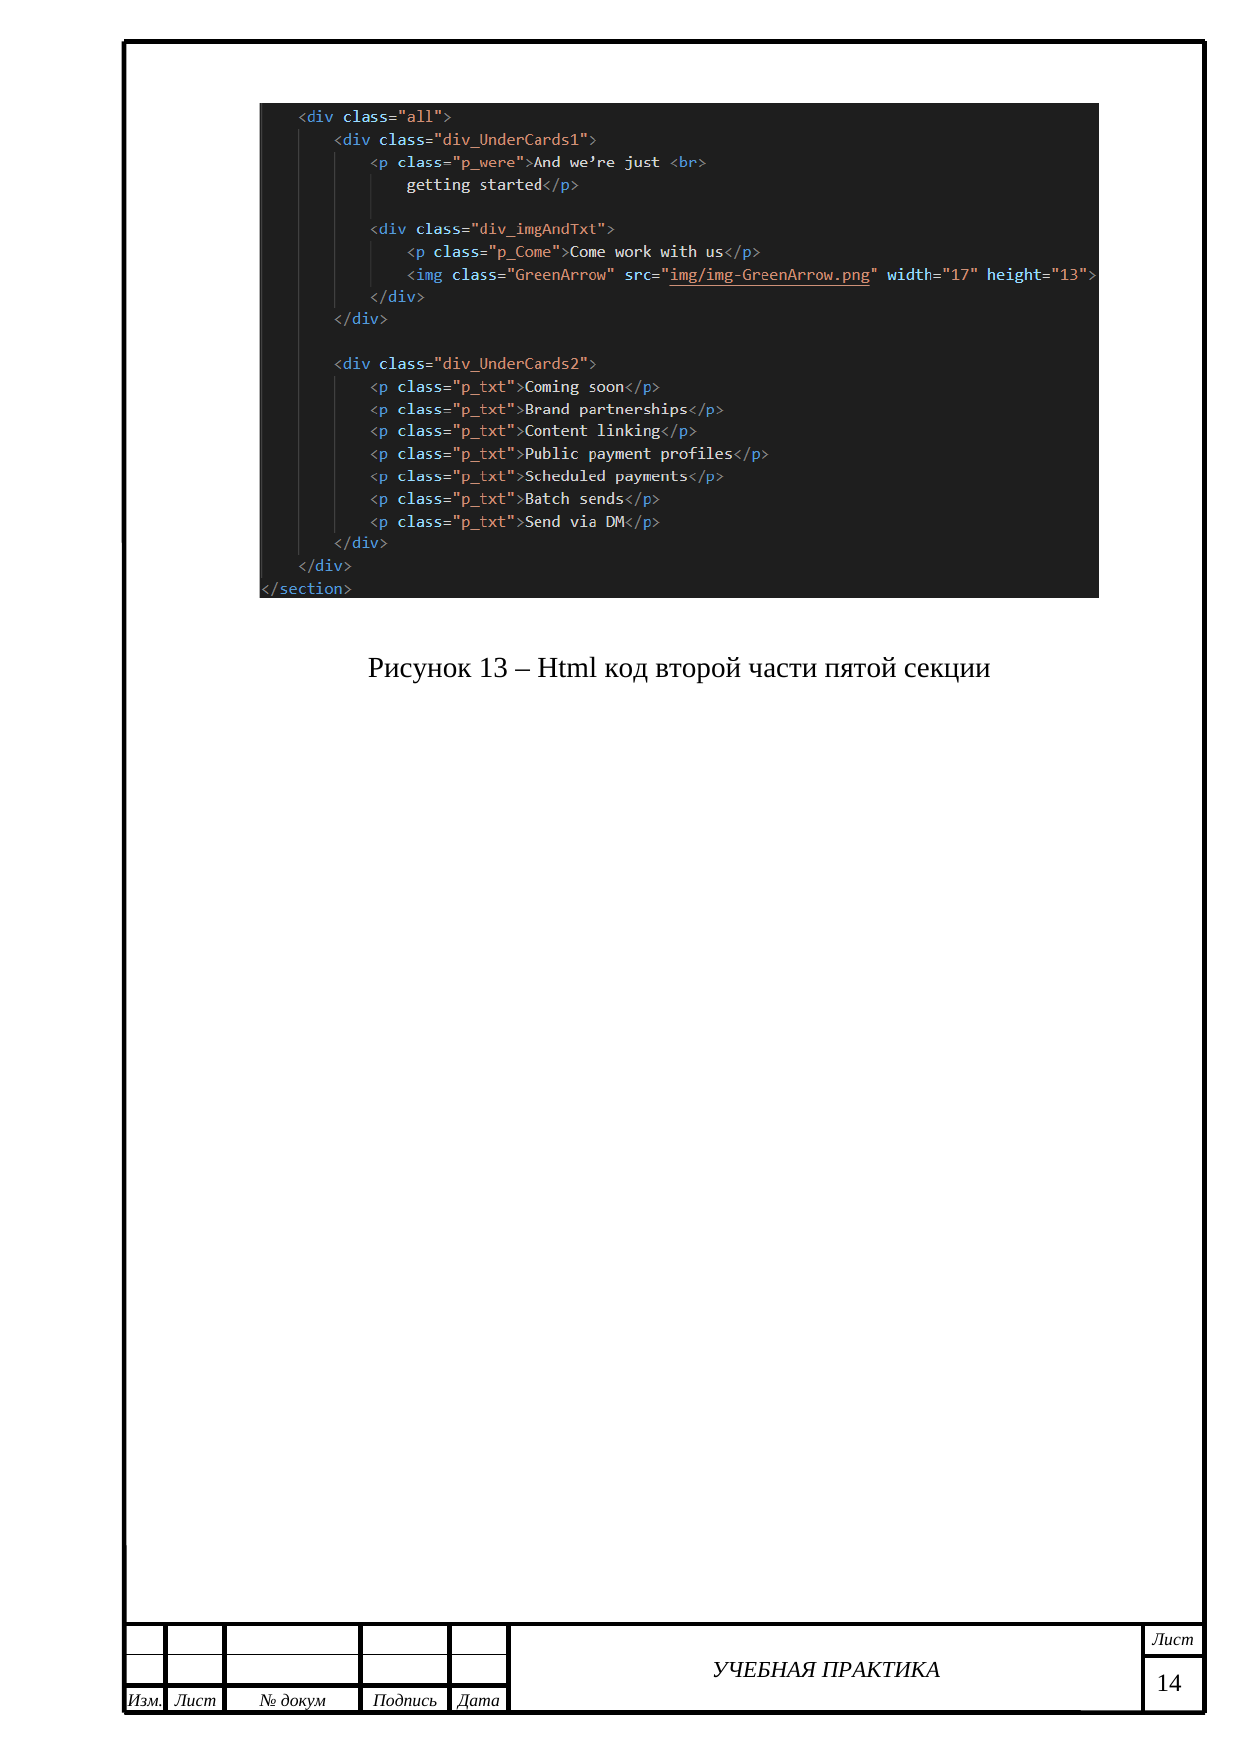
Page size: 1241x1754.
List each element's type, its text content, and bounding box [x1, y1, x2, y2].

text Рисунок 13 – Html код второй части пятой секции [177, 650, 1181, 684]
picture [259, 103, 1099, 598]
